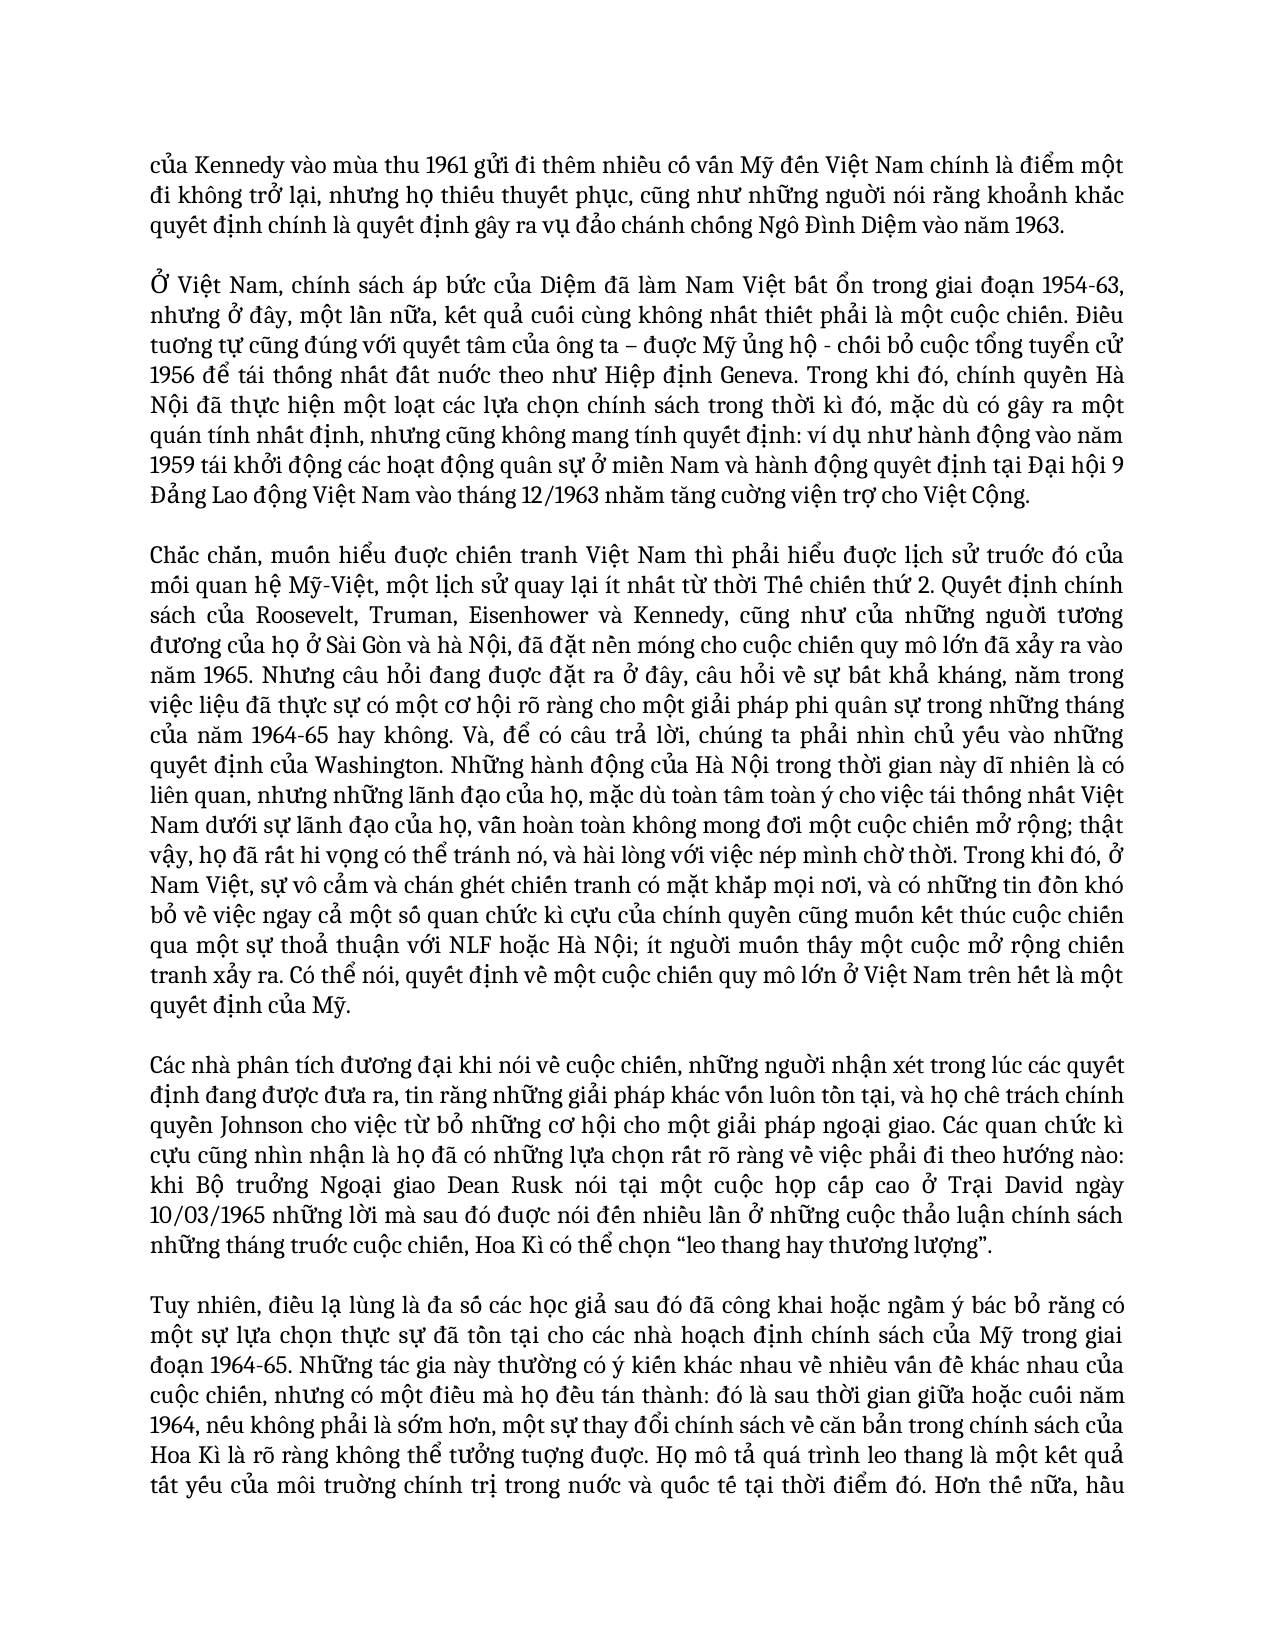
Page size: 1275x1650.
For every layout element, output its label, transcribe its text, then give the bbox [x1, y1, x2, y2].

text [150, 1290, 1125, 1500]
text Ở Việt Nam, chính sách áp bức của Diệm đã làm Nam Việt bất ổn trong giai đoạn 1954-63, nhưng ở đây, một lần nữa, kết quả cuối cùng không nhất thiết phải là một cuộc chiến. Điều tuơng tự cũng đúng với quyết tâm của ông ta – đuợc Mỹ ủng hộ - chối bỏ cuộc tổng tuyển cử 1956 để tái thống nhất đất nuớc theo như Hiệp định Geneva. Trong khi đó, chính quyền Hà Nội đã thực hiện một loạt các lựa chọn chính sách trong thời kì đó, mặc dù có gây ra một quán tính nhất định, nhưng cũng không mang tính quyết định: ví dụ như hành động vào năm 1959 tái khởi động các hoạt động quân sự ở miền Nam và hành động quyêt định tại Đại hội 9 Đảng Lao động Việt Nam vào tháng 12/1963 nhằm tăng cuờng viện trợ cho Việt Cộng. [150, 270, 1125, 510]
text Các nhà phân tích đương đại khi nói về cuộc chiến, những nguời nhận xét trong lúc các quyết định đang được đưa ra, tin rằng những giải pháp khác vốn luôn tồn tại, và họ chê trách chính quyền Johnson cho việc từ bỏ những cơ hội cho một giải pháp ngoại giao. Các quan chức kì cựu cũng nhìn nhận là họ đã có những lựa chọn rất rõ ràng về việc phải đi theo hướng nào: khi Bộ truởng Ngoại giao Dean Rusk nói tại một cuộc họp cấp cao ở Trại David ngày 10/03/1965 những lời mà sau đó đuợc nói đến nhiều lần ở những cuộc thảo luận chính sách những tháng truớc cuộc chiến, Hoa Kì có thể chọn “leo thang hay thương lượng”. [150, 1050, 1125, 1260]
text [150, 150, 1125, 240]
text Chắc chắn, muốn hiểu đuợc chiến tranh Việt Nam thì phải hiểu đuợc lịch sử truớc đó của mối quan hệ Mỹ-Việt, một lịch sử quay lại ít nhất từ thời Thế chiến thứ 2. Quyết định chính sách của Roosevelt, Truman, Eisenhower và Kennedy, cũng như của những nguời tương đương của họ ở Sài Gòn và hà Nội, đã đặt nền móng cho cuộc chiến quy mô lớn đã xảy ra vào năm 1965. Nhưng câu hỏi đang đuợc đặt ra ở đây, câu hỏi về sự bất khả kháng, nằm trong việc liệu đã thực sự có một cơ hội rõ ràng cho một giải pháp phi quân sự trong những tháng của năm 1964-65 hay không. Và, để có câu trả lời, chúng ta phải nhìn chủ yếu vào những quyết định của Washington. Những hành động của Hà Nội trong thời gian này dĩ nhiên là có liên quan, nhưng những lãnh đạo của họ, mặc dù toàn tâm toàn ý cho việc tái thống nhất Việt Nam dưới sự lãnh đạo của họ, vẫn hoàn toàn không mong đơi một cuộc chiến mở rộng; thật vậy, họ đã rất hi vọng có thể tránh nó, và hài lòng với việc nép mình chờ thời. Trong khi đó, ở Nam Việt, sự vô cảm và chán ghét chiến tranh có mặt khắp mọi nơi, và có những tin đồn khó bỏ về việc ngay cả một số quan chức kì cựu của chính quyền cũng muốn kết thúc cuộc chiến qua một sự thoả thuận với NLF hoặc Hà Nội; ít nguời muốn thấy một cuộc mở rộng chiến tranh xảy ra. Có thể nói, quyết định về một cuộc chiến quy mô lớn ở Việt Nam trên hết là một quyết định của Mỹ. [150, 540, 1125, 1020]
